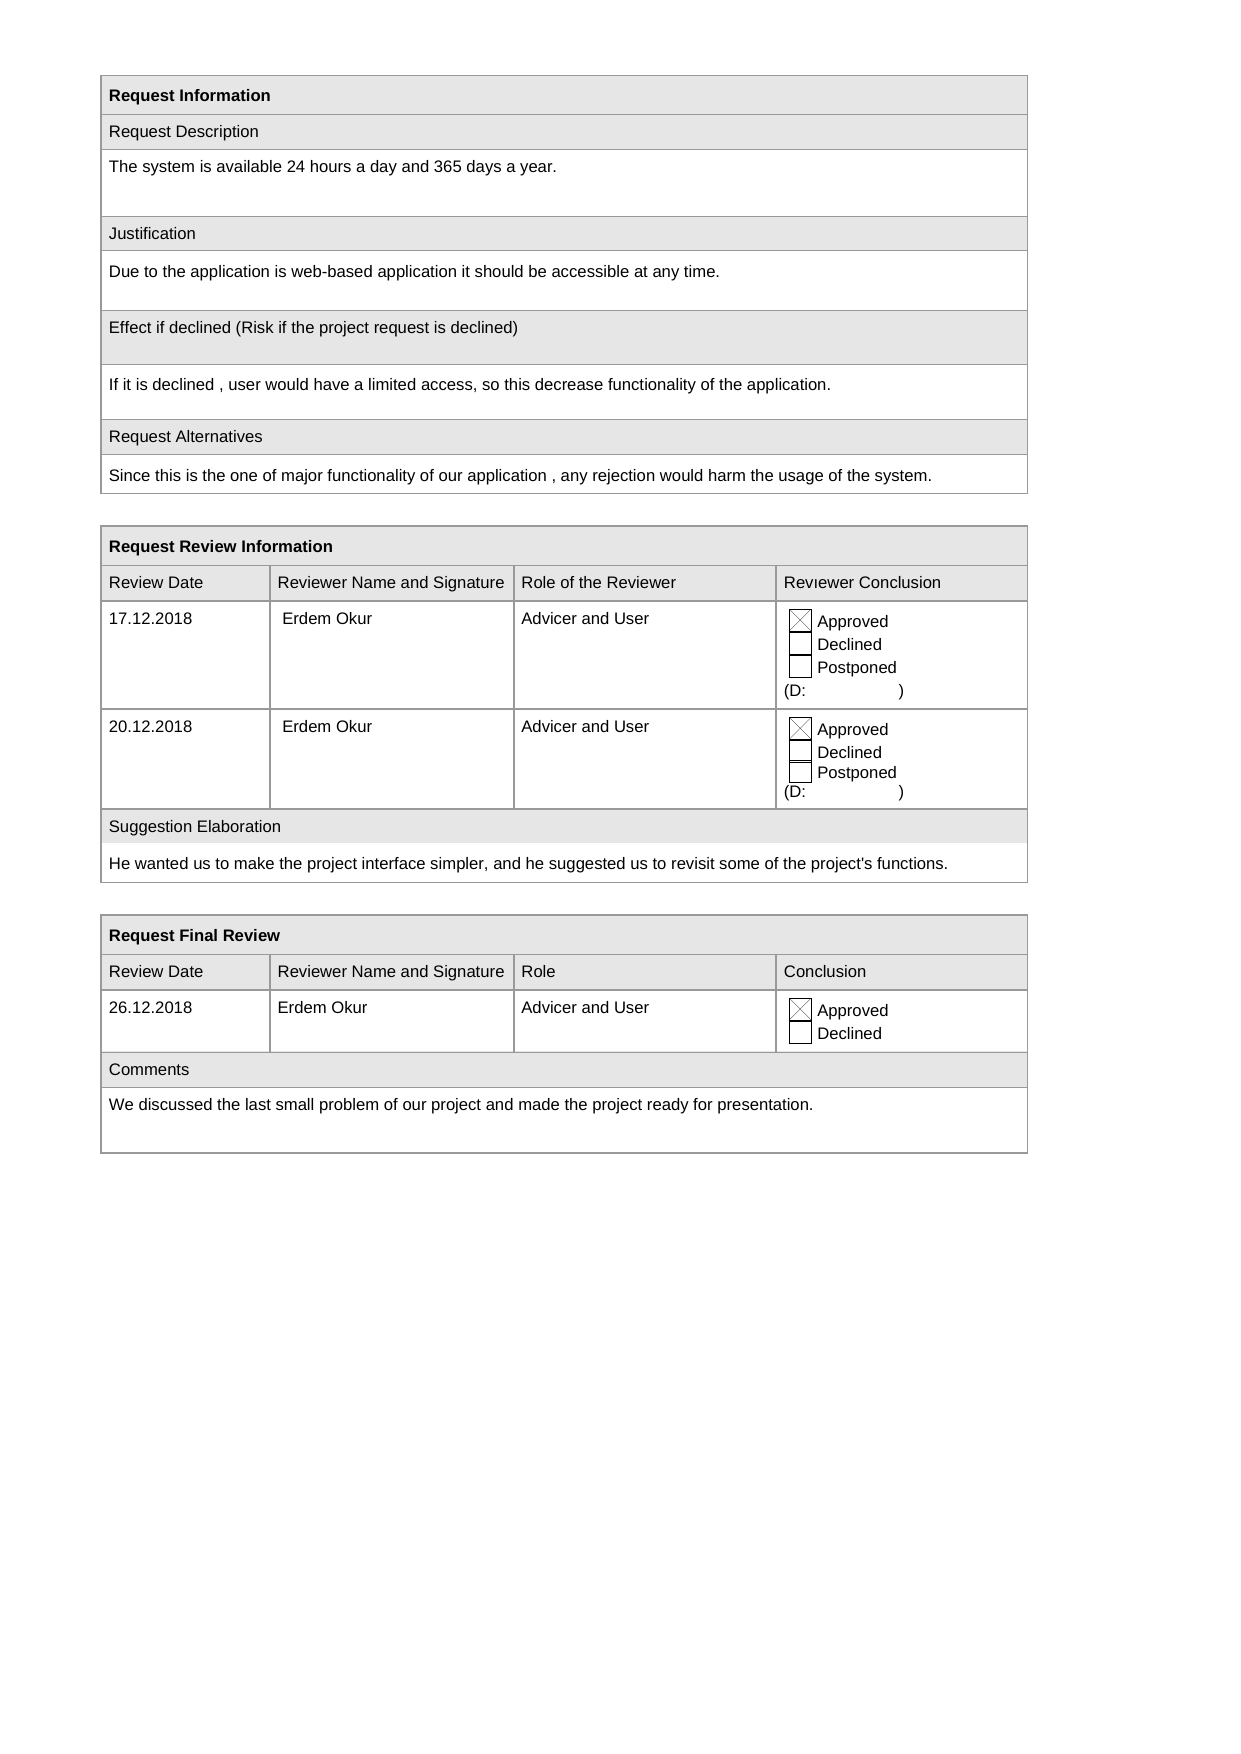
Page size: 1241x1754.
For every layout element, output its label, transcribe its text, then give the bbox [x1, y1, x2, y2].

table_header Request Final Review [102, 916, 1027, 954]
table_cell Request Description [102, 115, 1027, 149]
table_cell Erdem Okur [271, 991, 513, 1051]
table_cell Conclusion [777, 955, 1027, 989]
table_cell Role of the Reviewer [515, 566, 775, 600]
table_cell Reviewer Name and Signature [271, 955, 513, 989]
table_cell Advicer and User [515, 710, 775, 808]
table_cell Approved Declined [777, 991, 1027, 1051]
table_cell Since this is the one of major functionality of our application , any rejection would harm the usage of the system. [102, 455, 1027, 493]
table_cell Role [515, 955, 775, 989]
table_header Request Review Information [102, 527, 1027, 565]
table_cell Erdem Okur [271, 602, 513, 708]
table_cell 17.12.2018 [102, 602, 269, 708]
table_cell If it is declined , user would have a limited access, so this decrease functionality of the application. [102, 365, 1027, 419]
table_cell The system is available 24 hours a day and 365 days a year. [102, 150, 1027, 216]
table_cell He wanted us to make the project interface simpler, and he suggested us to revisit some of the project's functions. [102, 844, 1027, 881]
table_cell 20.12.2018 [102, 710, 269, 808]
table_cell Reviewer Name and Signature [271, 566, 513, 600]
table_cell Justification [102, 217, 1027, 250]
table_cell Advicer and User [515, 991, 775, 1051]
table_cell Review Date [102, 955, 269, 989]
table_header Request Information [102, 76, 1027, 114]
table_cell Due to the application is web-based application it should be accessible at any time. [102, 251, 1027, 310]
table_cell Approved Declined Postponed (D: ) [777, 602, 1027, 708]
table_cell Revıewer Conclusion [777, 566, 1027, 600]
table_cell 26.12.2018 [102, 991, 269, 1051]
table_cell Review Date [102, 566, 269, 600]
table_cell Erdem Okur [271, 710, 513, 808]
table_cell Approved Declined Postponed (D: ) [777, 710, 1027, 808]
table_cell We discussed the last small problem of our project and made the project ready for presentation. [102, 1088, 1027, 1152]
table_cell Advicer and User [515, 602, 775, 708]
table_cell Suggestion Elaboration [102, 810, 1027, 843]
table_cell Effect if declined (Risk if the project request is declined) [102, 311, 1027, 364]
table_cell Request Alternatives [102, 420, 1027, 454]
table_cell Comments [102, 1053, 1027, 1087]
